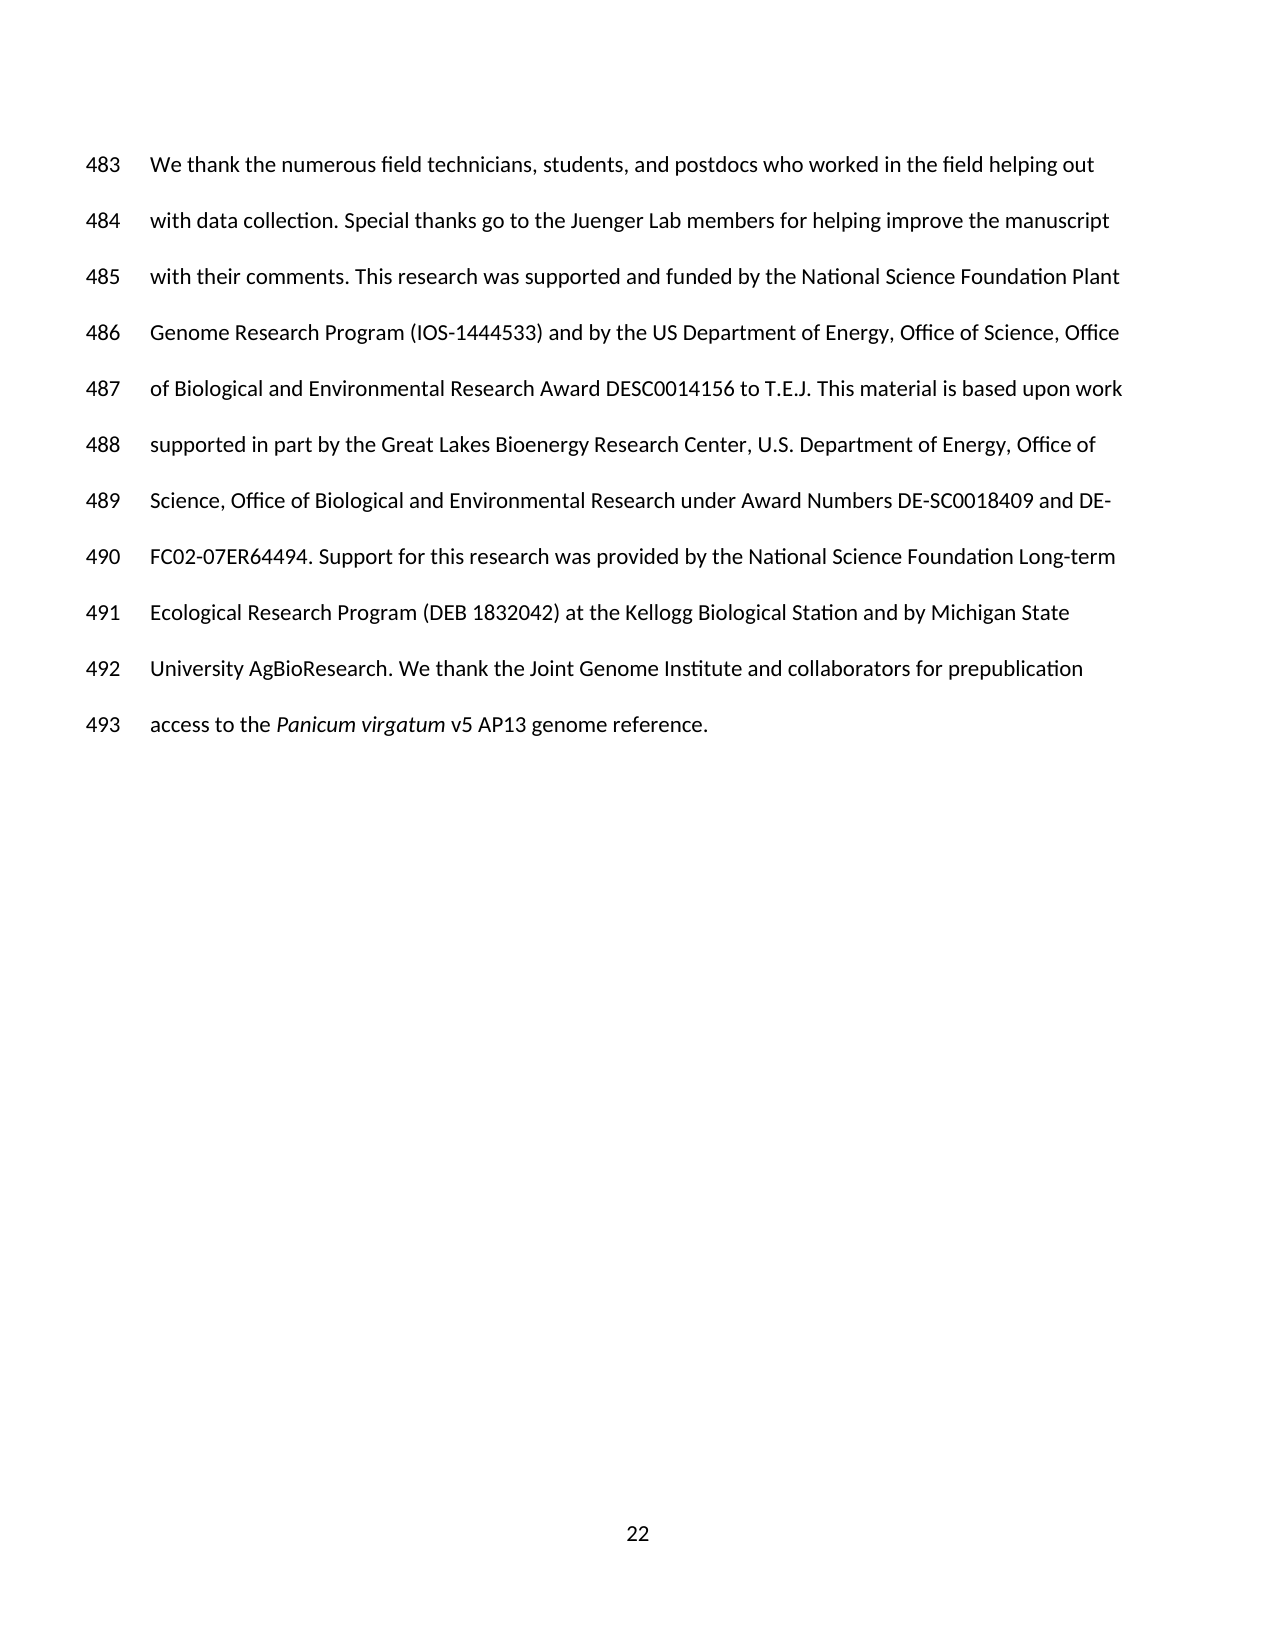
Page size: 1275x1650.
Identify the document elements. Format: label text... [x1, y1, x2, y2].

text We thank the numerous field technicians, students, and postdocs who worked in the field helping out with data collection. Special thanks go to the Juenger Lab members for helping improve the manuscript with their comments. This research was supported and funded by the National Science Foundation Plant Genome Research Program (IOS-1444533) and by the US Department of Energy, Office of Science, Office of Biological and Environmental Research Award DESC0014156 to T.E.J. This material is based upon work supported in part by the Great Lakes Bioenergy Research Center, U.S. Department of Energy, Office of Science, Office of Biological and Environmental Research under Award Numbers DE-SC0018409 and DE-FC02-07ER64494. Support for this research was provided by the National Science Foundation Long-term Ecological Research Program (DEB 1832042) at the Kellogg Biological Station and by Michigan State University AgBioResearch. We thank the Joint Genome Institute and collaborators for prepublication access to the Panicum virgatum v5 AP13 genome reference. [150, 150, 1125, 738]
